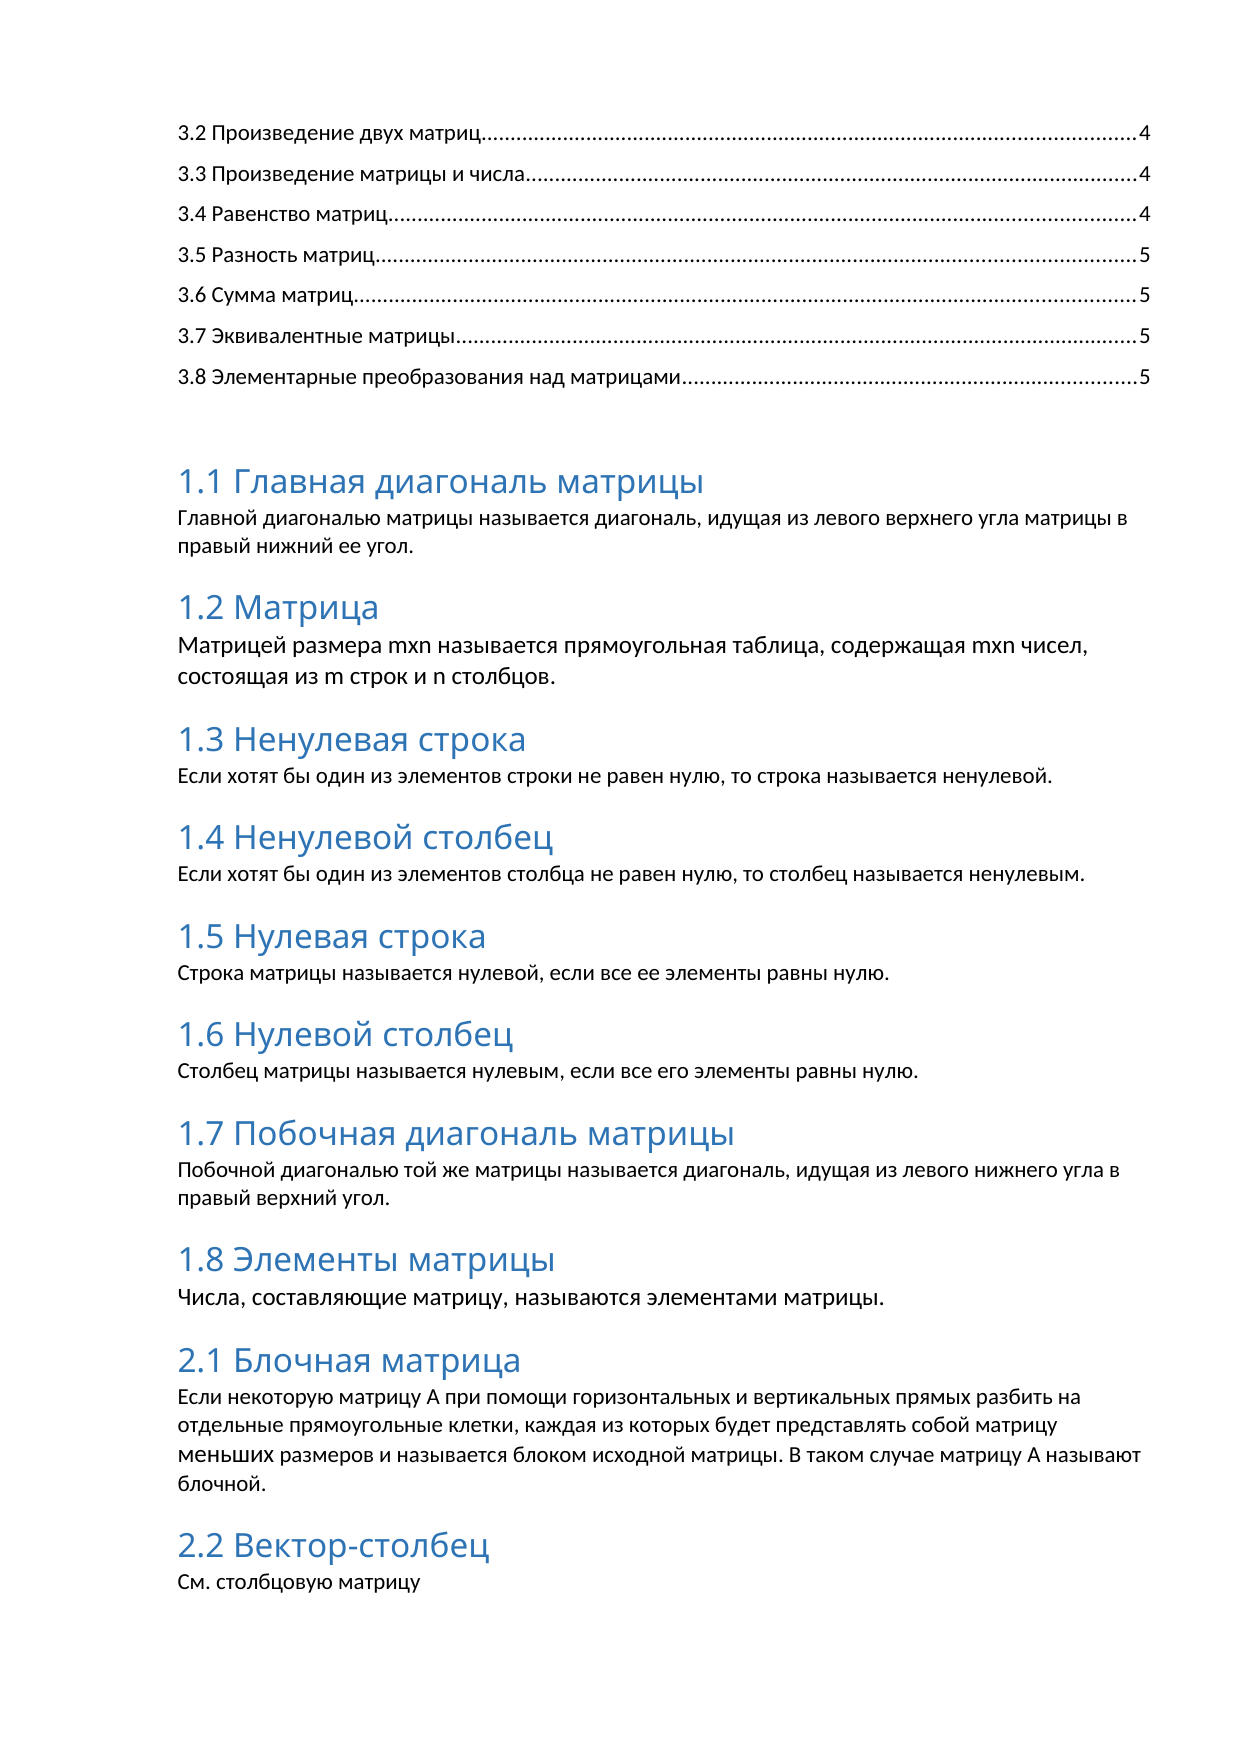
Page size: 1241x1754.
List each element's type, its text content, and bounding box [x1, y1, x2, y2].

subtitle 1.2 Матрица [177, 584, 1152, 629]
text Числа, составляющие матрицу, называются элементами матрицы. [177, 1281, 1152, 1312]
subtitle 1.7 Побочная диагональ матрицы [177, 1109, 1152, 1155]
text Если хотят бы один из элементов строки не равен нулю, то строка называется ненулевой. [177, 761, 1152, 789]
subtitle 2.2 Вектор-столбец [177, 1522, 1152, 1567]
subtitle 1.4 Ненулевой столбец [177, 814, 1152, 859]
text Если некоторую матрицу А при помощи горизонтальных и вертикальных прямых разбить на отдельные прямоугольные клетки, каждая из которых будет представлять собой матрицу меньших размеров и называется блоком исходной матрицы. В таком случае матрицу А называют блочной. [177, 1382, 1152, 1497]
text Главной диагональю матрицы называется диагональ, идущая из левого верхнего угла матрицы в правый нижний ее угол. [177, 503, 1152, 559]
text Матрицей размера mxn называется прямоугольная таблица, содержащая mxn чисел, состоящая из m строк и n столбцов. [177, 629, 1152, 691]
subtitle 1.1 Главная диагональ матрицы [177, 458, 1152, 503]
text Побочной диагональю той же матрицы называется диагональ, идущая из левого нижнего угла в правый верхний угол. [177, 1155, 1152, 1211]
text Если хотят бы один из элементов столбца не равен нулю, то столбец называется ненулевым. [177, 859, 1152, 887]
subtitle 1.5 Нулевая строка [177, 912, 1152, 958]
subtitle 2.1 Блочная матрица [177, 1337, 1152, 1382]
text Столбец матрицы называется нулевым, если все его элементы равны нулю. [177, 1056, 1152, 1084]
text Строка матрицы называется нулевой, если все ее элементы равны нулю. [177, 958, 1152, 986]
subtitle 1.3 Ненулевая строка [177, 716, 1152, 761]
text См. столбцовую матрицу [177, 1567, 1152, 1595]
subtitle 1.6 Нулевой столбец [177, 1011, 1152, 1056]
subtitle 1.8 Элементы матрицы [177, 1236, 1152, 1281]
